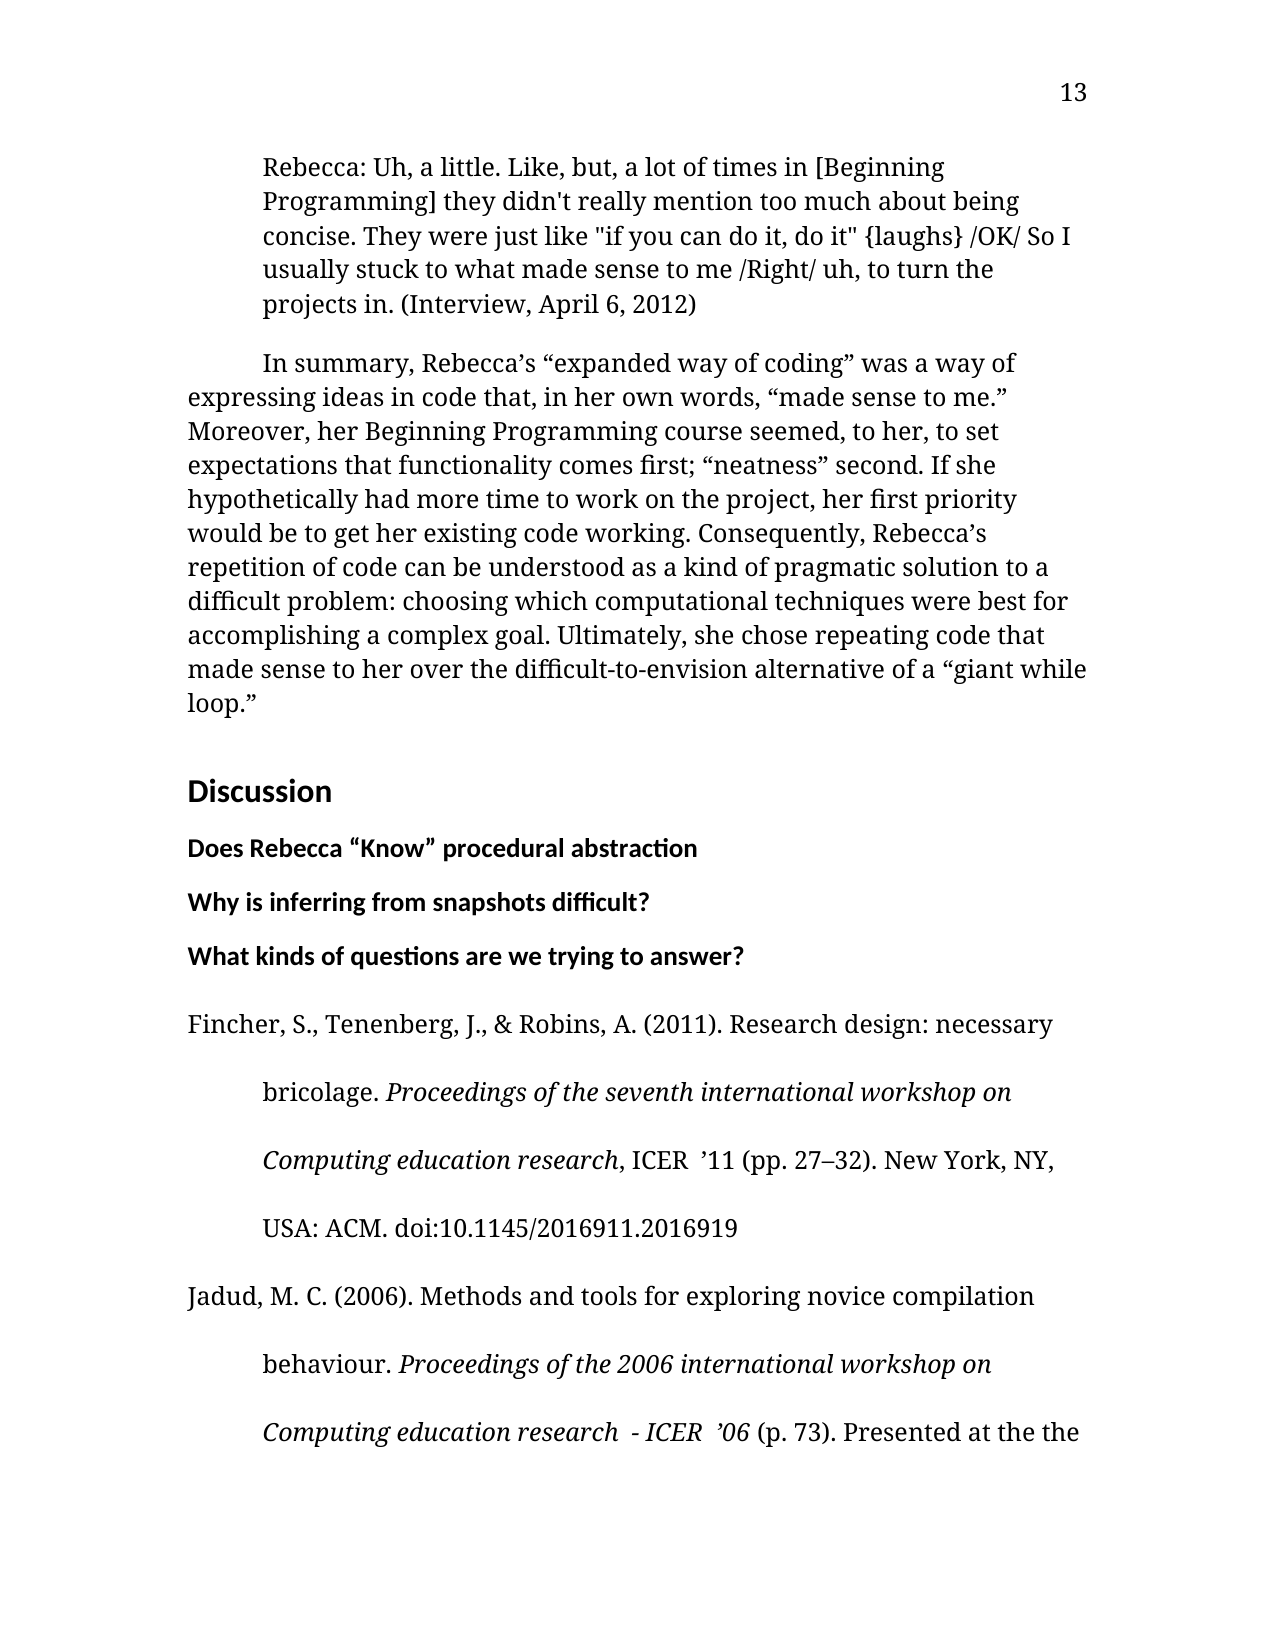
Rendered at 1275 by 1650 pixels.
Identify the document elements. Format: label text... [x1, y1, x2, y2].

subtitle Does Rebecca “Know” procedural abstraction [187, 832, 1087, 864]
subtitle What kinds of questions are we trying to answer? [187, 939, 1087, 972]
subtitle Why is inferring from snapshots difficult? [187, 885, 1087, 918]
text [187, 1279, 1087, 1449]
text In summary, Rebecca’s “expanded way of coding” was a way of expressing ideas in code that, in her own words, “made sense to me.” Moreover, her Beginning Programming course seemed, to her, to set expectations that functionality comes first; “neatness” second. If she hypothetically had more time to work on the project, her first priority would be to get her existing code working. Consequently, Rebecca’s repetition of code can be understood as a kind of pragmatic solution to a difficult problem: choosing which computational techniques were best for accomplishing a complex goal. Ultimately, she chose repeating code that made sense to her over the difficult-to-envision alternative of a “giant while loop.” [187, 345, 1087, 720]
text Fincher, S., Tenenberg, J., & Robins, A. (2011). Research design: necessary bricolage. Proceedings of the seventh international workshop on Computing education research, ICER ’11 (pp. 27–32). New York, NY, USA: ACM. doi:10.1145/2016911.2016919 [187, 1006, 1087, 1245]
text Rebecca: Uh, a little. Like, but, a lot of times in [Beginning Programming] they didn't really mention too much about being concise. They were just like "if you can do it, do it" {laughs} /OK/ So I usually stuck to what made sense to me /Right/ uh, to turn the projects in. (Interview, April 6, 2012) [262, 150, 1087, 320]
subtitle Discussion [187, 770, 1087, 811]
